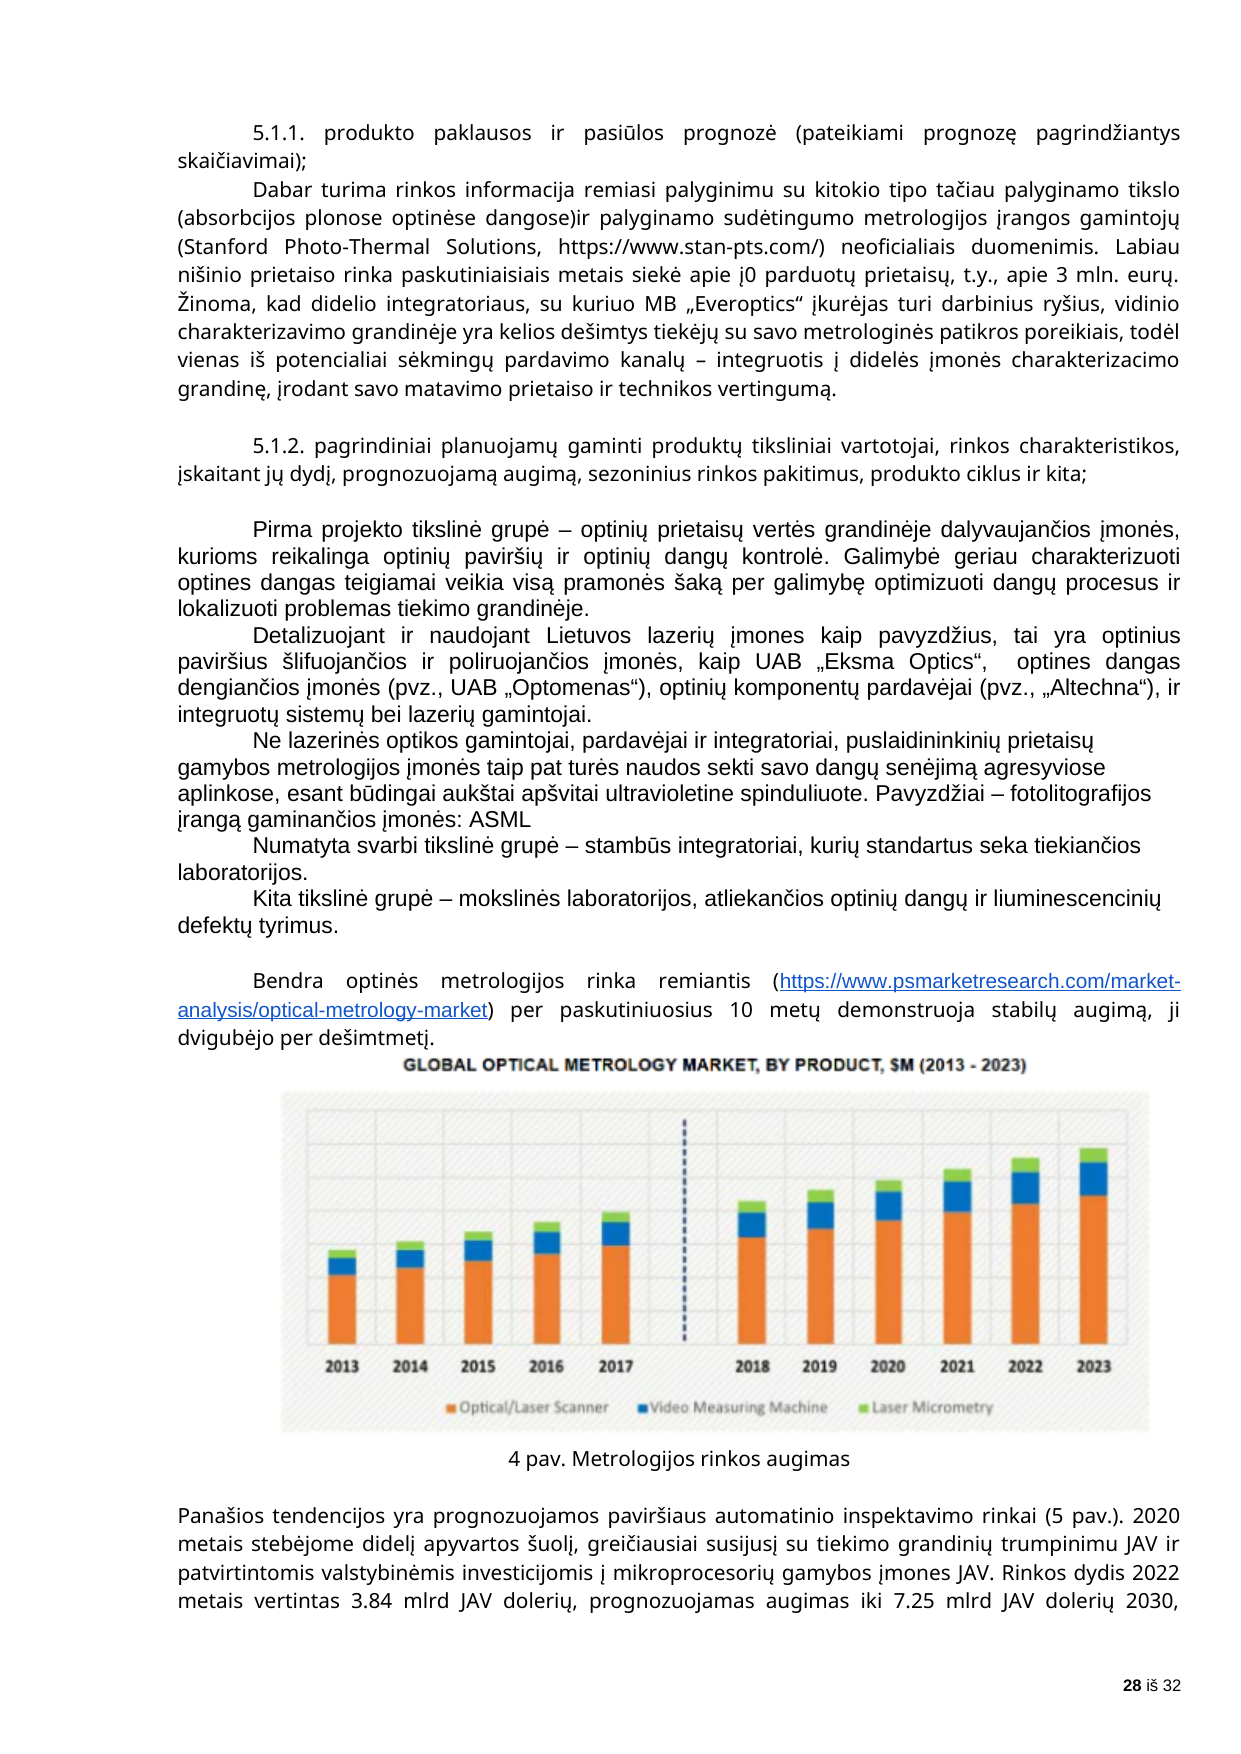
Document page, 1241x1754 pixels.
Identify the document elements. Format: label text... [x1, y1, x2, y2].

text 5.1.2. pagrindiniai planuojamų gaminti produktų tiksliniai vartotojai, rinkos charakteristikos, įskaitant jų dydį, prognozuojamą augimą, sezoninius rinkos pakitimus, produkto ciklus ir kita; [177, 431, 1181, 488]
text Ne lazerinės optikos gamintojai, pardavėjai ir integratoriai, puslaidininkinių prietaisų gamybos metrologijos įmonės taip pat turės naudos sekti savo dangų senėjimą agresyviose aplinkose, esant būdingai aukštai apšvitai ultravioletine spinduliuote. Pavyzdžiai – fotolitografijos įrangą gaminančios įmonės: ASML [177, 727, 1181, 832]
picture [252, 1051, 1171, 1445]
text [177, 1501, 1181, 1615]
text Kita tikslinė grupė – mokslinės laboratorijos, atliekančios optinių dangų ir liuminescencinių defektų tyrimus. [177, 885, 1181, 938]
text Numatyta svarbi tikslinė grupė – stambūs integratoriai, kurių standartus seka tiekiančios laboratorijos. [177, 832, 1181, 885]
text Detalizuojant ir naudojant Lietuvos lazerių įmones kaip pavyzdžius, tai yra optinius paviršius šlifuojančios ir poliruojančios įmonės, kaip UAB „Eksma Optics“, optines dangas dengiančios įmonės (pvz., UAB „Optomenas“), optinių komponentų pardavėjai (pvz., „Altechna“), ir integruotų sistemų bei lazerių gamintojai. [177, 622, 1181, 727]
text 4 pav. Metrologijos rinkos augimas [177, 1444, 1181, 1473]
text Pirma projekto tikslinė grupė – optinių prietaisų vertės grandinėje dalyvaujančios įmonės, kurioms reikalinga optinių paviršių ir optinių dangų kontrolė. Galimybė geriau charakterizuoti optines dangas teigiamai veikia visą pramonės šaką per galimybę optimizuoti dangų procesus ir lokalizuoti problemas tiekimo grandinėje. [177, 516, 1181, 622]
text Dabar turima rinkos informacija remiasi palyginimu su kitokio tipo tačiau palyginamo tikslo (absorbcijos plonose optinėse dangose)ir palyginamo sudėtingumo metrologijos įrangos gamintojų (Stanford Photo-Thermal Solutions, https://www.stan-pts.com/) neoficialiais duomenimis. Labiau nišinio prietaiso rinka paskutiniaisiais metais siekė apie į0 parduotų prietaisų, t.y., apie 3 mln. eurų. Žinoma, kad didelio integratoriaus, su kuriuo MB „Everoptics“ įkurėjas turi darbinius ryšius, vidinio charakterizavimo grandinėje yra kelios dešimtys tiekėjų su savo metrologinės patikros poreikiais, todėl vienas iš potencialiai sėkmingų pardavimo kanalų – integruotis į didelės įmonės charakterizacimo grandinę, įrodant savo matavimo prietaiso ir technikos vertingumą. [177, 175, 1181, 402]
text Bendra optinės metrologijos rinka remiantis (https://www.psmarketresearch.com/market-analysis/optical-metrology-market) per paskutiniuosius 10 metų demonstruoja stabilų augimą, ji dvigubėjo per dešimtmetį. [177, 966, 1181, 1052]
text 5.1.1. produkto paklausos ir pasiūlos prognozė (pateikiami prognozę pagrindžiantys skaičiavimai); [177, 118, 1181, 175]
